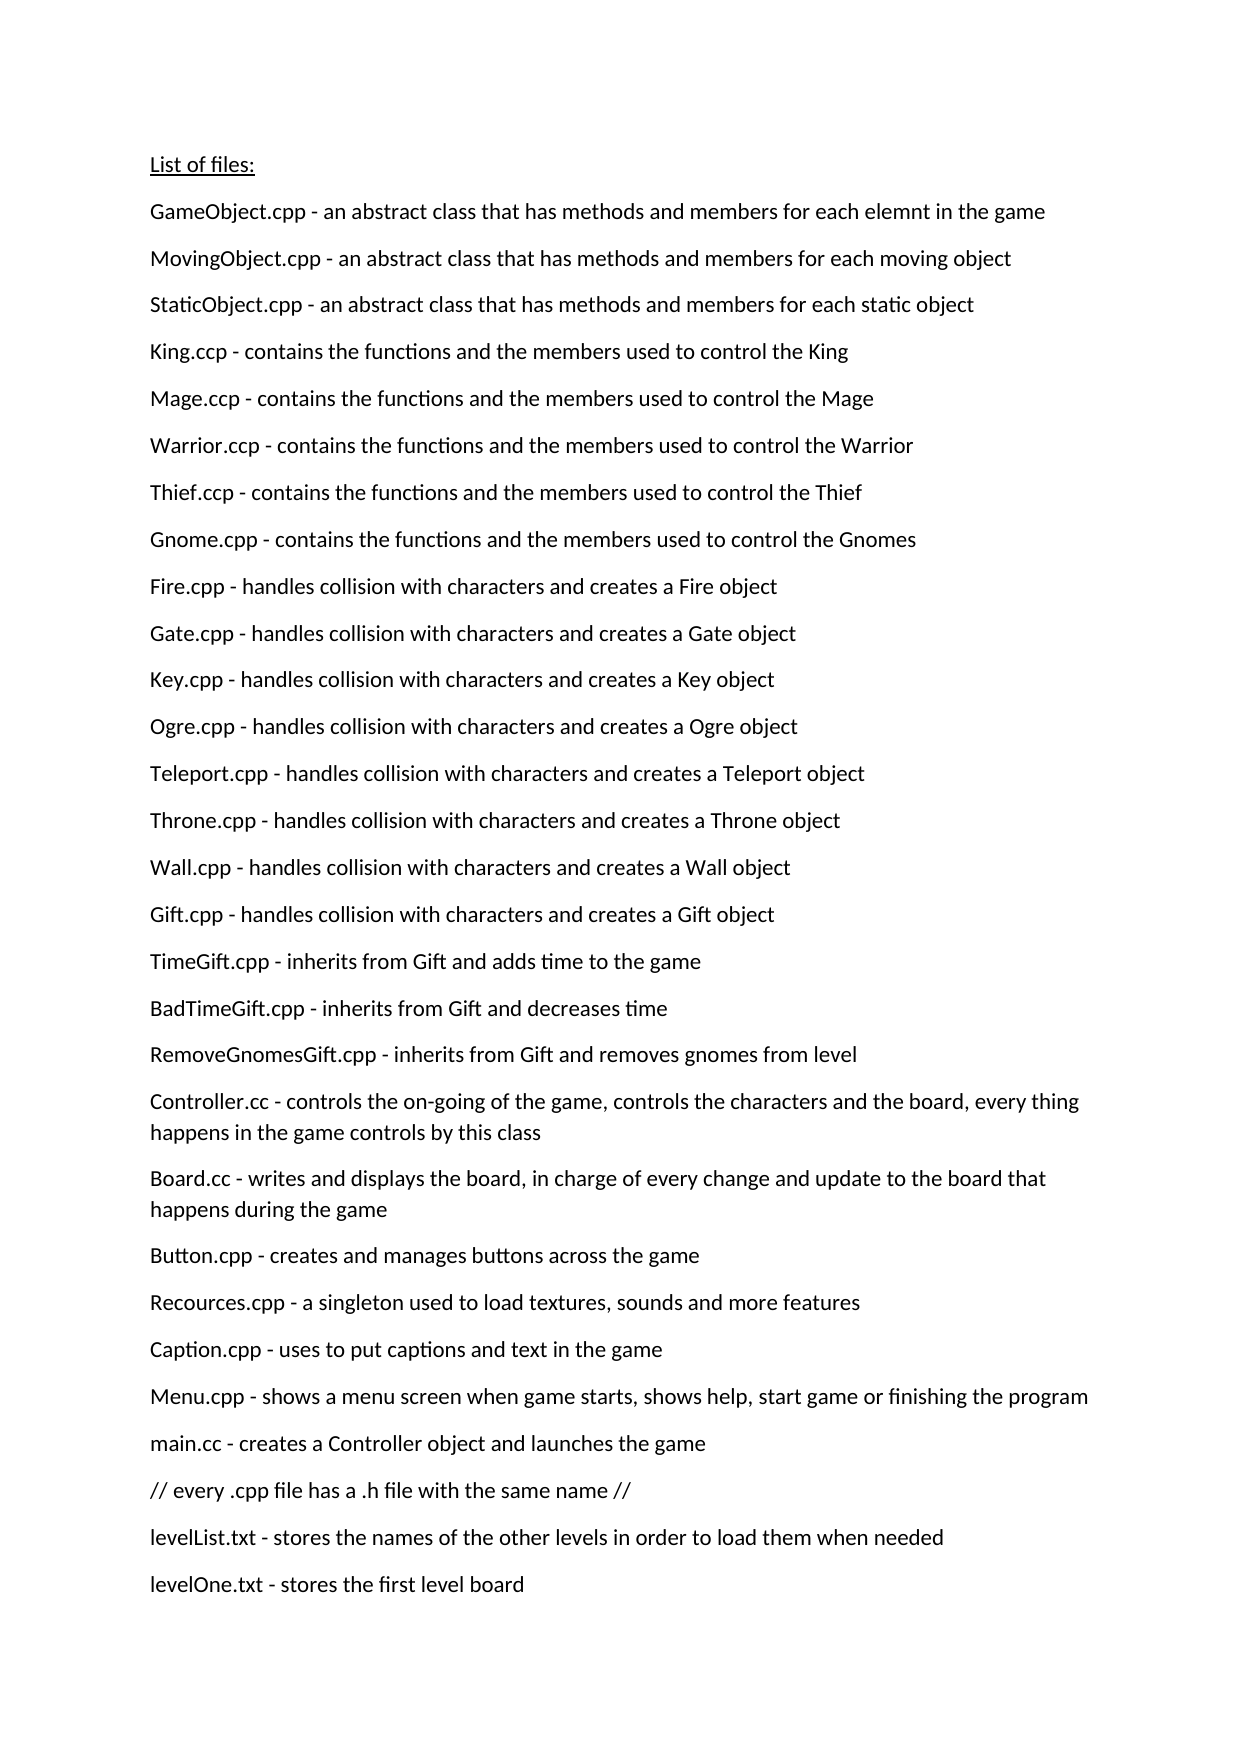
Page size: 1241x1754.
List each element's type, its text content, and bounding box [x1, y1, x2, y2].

text Gnome.cpp - contains the functions and the members used to control the Gnomes [150, 525, 1090, 553]
text Wall.cpp - handles collision with characters and creates a Wall object [150, 853, 1090, 881]
text List of files: [150, 150, 1090, 178]
text Thief.ccp - contains the functions and the members used to control the Thief [150, 478, 1090, 506]
text Button.cpp - creates and manages buttons across the game [150, 1242, 1090, 1270]
text // every .cpp file has a .h file with the same name // [150, 1476, 1090, 1504]
text Recources.cpp - a singleton used to load textures, sounds and more features [150, 1288, 1090, 1317]
text TimeGift.cpp - inherits from Gift and adds time to the game [150, 947, 1090, 975]
text Caption.cpp - uses to put captions and text in the game [150, 1335, 1090, 1363]
text GameObject.cpp - an abstract class that has methods and members for each elemnt in the game [150, 197, 1090, 225]
text BadTimeGift.cpp - inherits from Gift and decreases time [150, 994, 1090, 1022]
text Gift.cpp - handles collision with characters and creates a Gift object [150, 900, 1090, 928]
text RemoveGnomesGift.cpp - inherits from Gift and removes gnomes from level [150, 1041, 1090, 1069]
text Mage.ccp - contains the functions and the members used to control the Mage [150, 384, 1090, 412]
text Gate.cpp - handles collision with characters and creates a Gate object [150, 619, 1090, 647]
text King.ccp - contains the functions and the members used to control the King [150, 337, 1090, 366]
text MovingObject.cpp - an abstract class that has methods and members for each moving object [150, 244, 1090, 272]
text levelList.txt - stores the names of the other levels in order to load them when needed [150, 1523, 1090, 1551]
text Fire.cpp - handles collision with characters and creates a Fire object [150, 572, 1090, 600]
text Ogre.cpp - handles collision with characters and creates a Ogre object [150, 712, 1090, 741]
text main.cc - creates a Controller object and launches the game [150, 1429, 1090, 1457]
text Menu.cpp - shows a menu screen when game starts, shows help, start game or finishing the program [150, 1382, 1090, 1410]
text Throne.cpp - handles collision with characters and creates a Throne object [150, 806, 1090, 834]
text Controller.cc - controls the on-going of the game, controls the characters and the board, every thing happens in the game controls by this class [150, 1087, 1090, 1146]
text Board.cc - writes and displays the board, in charge of every change and update to the board that happens during the game [150, 1164, 1090, 1223]
text Teleport.cpp - handles collision with characters and creates a Teleport object [150, 759, 1090, 787]
text Key.cpp - handles collision with characters and creates a Key object [150, 666, 1090, 694]
text levelOne.txt - stores the first level board [150, 1570, 1090, 1598]
text StaticObject.cpp - an abstract class that has methods and members for each static object [150, 291, 1090, 319]
text Warrior.ccp - contains the functions and the members used to control the Warrior [150, 431, 1090, 459]
